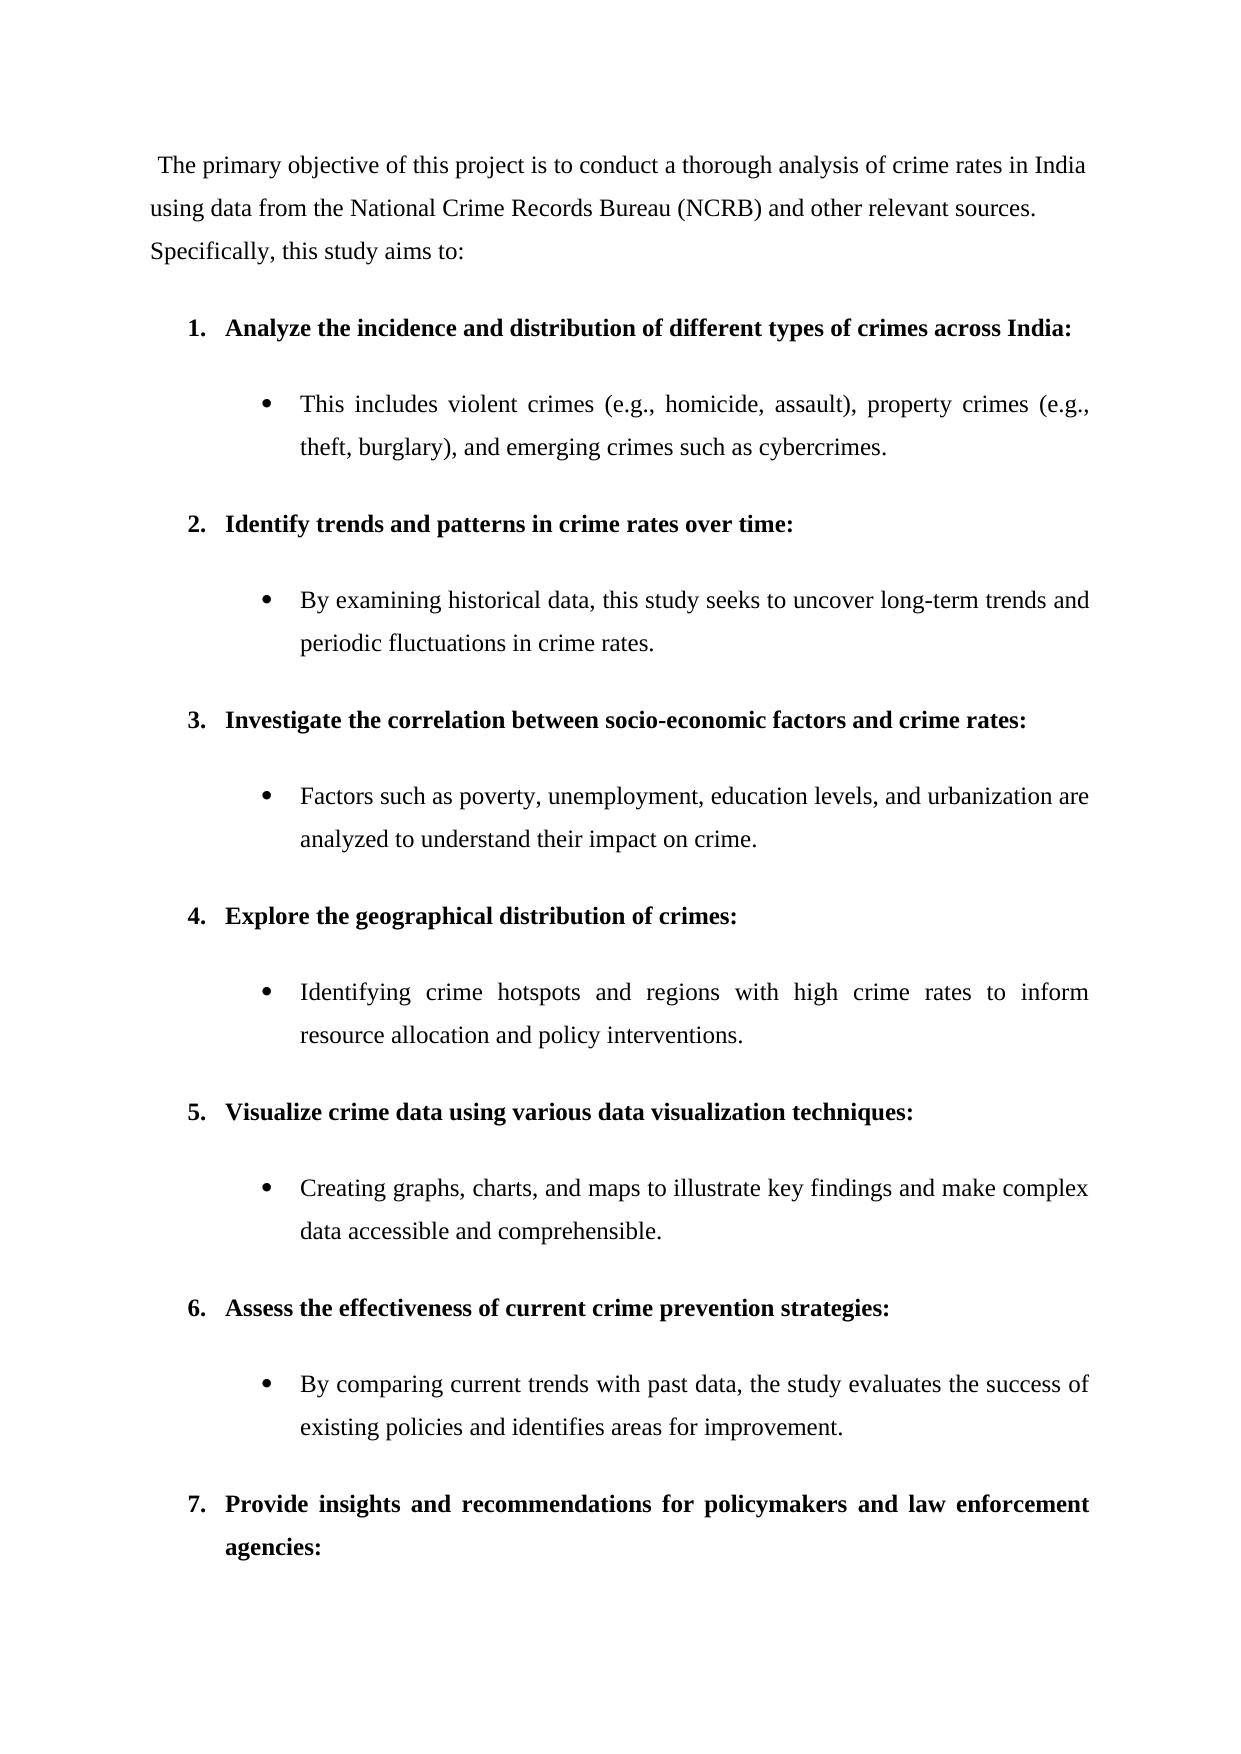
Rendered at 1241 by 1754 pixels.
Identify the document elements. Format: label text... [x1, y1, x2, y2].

subtitle Factors such as poverty, unemployment, education levels, and urbanization are analyzed to understand their impact on crime. [262, 781, 1090, 853]
subtitle The primary objective of this project is to conduct a thorough analysis of crime rates in India using data from the National Crime Records Bureau (NCRB) and other relevant sources. Specifically, this study aims to: [150, 150, 1090, 265]
subtitle Visualize crime data using various data visualization techniques: [187, 1097, 1090, 1126]
subtitle Assess the effectiveness of current crime prevention strategies: [187, 1293, 1090, 1322]
subtitle Provide insights and recommendations for policymakers and law enforcement agencies: [187, 1489, 1090, 1561]
subtitle This includes violent crimes (e.g., homicide, assault), property crimes (e.g., theft, burglary), and emerging crimes such as cybercrimes. [262, 389, 1090, 461]
subtitle Explore the geographical distribution of crimes: [187, 901, 1090, 929]
subtitle Analyze the incidence and distribution of different types of crimes across India: [187, 313, 1090, 341]
subtitle Investigate the correlation between socio-economic factors and crime rates: [187, 705, 1090, 733]
subtitle Identifying crime hotspots and regions with high crime rates to inform resource allocation and policy interventions. [262, 977, 1090, 1049]
subtitle By comparing current trends with past data, the study evaluates the success of existing policies and identifies areas for improvement. [262, 1369, 1090, 1441]
subtitle Identify trends and patterns in crime rates over time: [187, 509, 1090, 537]
subtitle By examining historical data, this study seeks to uncover long-term trends and periodic fluctuations in crime rates. [262, 585, 1090, 657]
subtitle Creating graphs, charts, and maps to illustrate key findings and make complex data accessible and comprehensible. [262, 1173, 1090, 1245]
